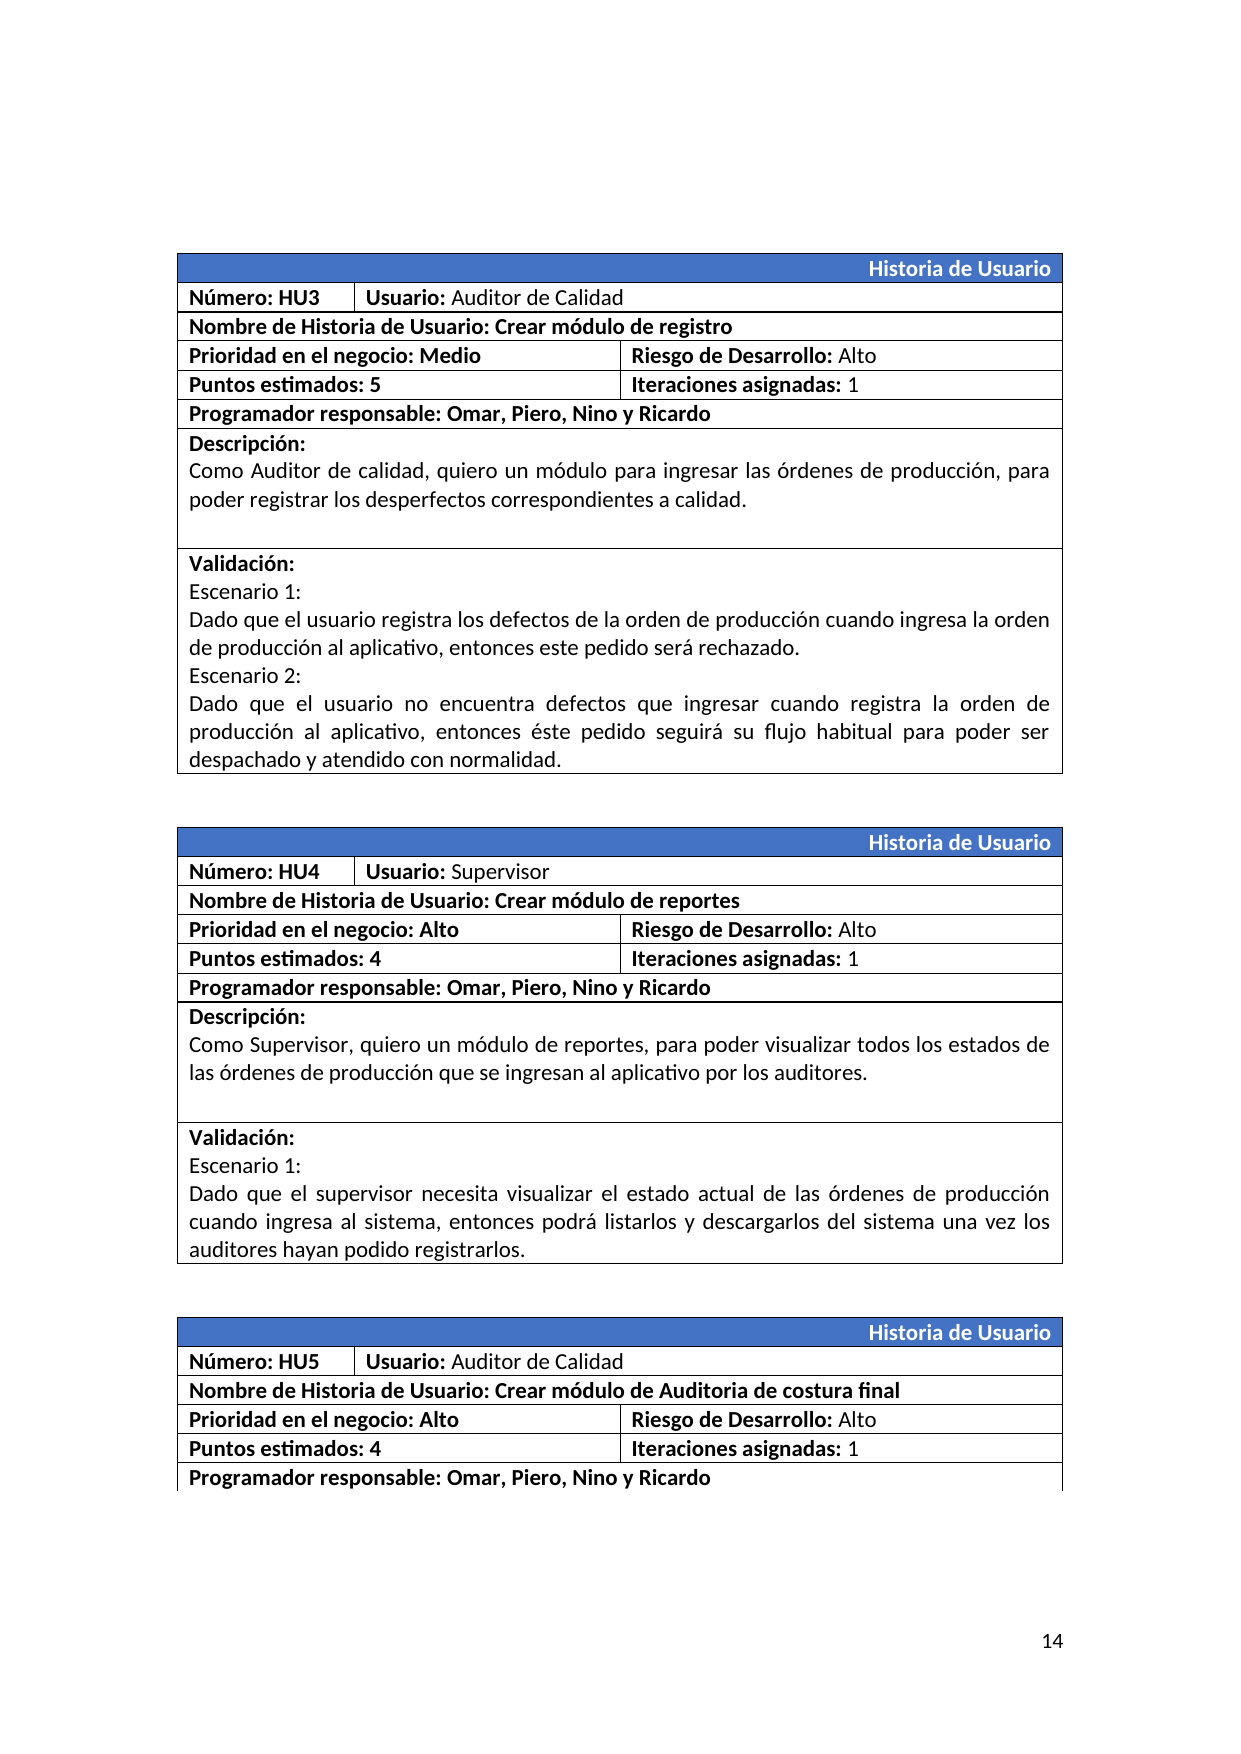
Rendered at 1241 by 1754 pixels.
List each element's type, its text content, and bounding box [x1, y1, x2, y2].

table_cell Prioridad en el negocio: Alto [178, 1405, 620, 1433]
table_cell Programador responsable: Omar, Piero, Nino y Ricardo [178, 974, 1062, 1001]
table_cell Puntos estimados: 4 [178, 1434, 620, 1462]
table_cell Nombre de Historia de Usuario: Crear módulo de reportes [178, 886, 1062, 914]
table_cell Iteraciones asignadas: 1 [621, 944, 1062, 972]
table_cell Número: HU4 [178, 857, 354, 885]
table_cell Puntos estimados: 4 [178, 944, 620, 972]
table_header Historia de Usuario [178, 254, 1062, 282]
table_cell Programador responsable: Omar, Piero, Nino y Ricardo [178, 400, 1062, 428]
table_cell Descripción: Como Auditor de calidad, quiero un módulo para ingresar las órdenes de producción, para poder registrar los desperfectos correspondientes a calidad. [178, 429, 1062, 548]
table_cell Nombre de Historia de Usuario: Crear módulo de Auditoria de costura final [178, 1376, 1062, 1404]
table_cell Usuario: Auditor de Calidad [355, 1347, 1062, 1375]
table_cell Descripción: Como Supervisor, quiero un módulo de reportes, para poder visualizar todos los estados de las órdenes de producción que se ingresan al aplicativo por los auditores. [178, 1003, 1062, 1122]
table_cell Nombre de Historia de Usuario: Crear módulo de registro [178, 313, 1062, 340]
table_cell Prioridad en el negocio: Alto [178, 915, 620, 943]
table_cell Validación: Escenario 1: Dado que el supervisor necesita visualizar el estado actual de las órdenes de producción cuando ingresa al sistema, entonces podrá listarlos y descargarlos del sistema una vez los auditores hayan podido registrarlos. [178, 1123, 1062, 1263]
table_cell Iteraciones asignadas: 1 [621, 371, 1062, 398]
table_cell Puntos estimados: 5 [178, 371, 620, 398]
table_cell Riesgo de Desarrollo: Alto [621, 915, 1062, 943]
table_cell Riesgo de Desarrollo: Alto [621, 1405, 1062, 1433]
table_header Historia de Usuario [178, 828, 1062, 856]
table_cell Usuario: Auditor de Calidad [355, 283, 1062, 311]
table_cell Programador responsable: Omar, Piero, Nino y Ricardo [178, 1463, 1062, 1491]
table_cell Validación: Escenario 1: Dado que el usuario registra los defectos de la orden de producción cuando ingresa la orden de producción al aplicativo, entonces este pedido será rechazado. Escenario 2: Dado que el usuario no encuentra defectos que ingresar cuando registra la orden de producción al aplicativo, entonces éste pedido seguirá su flujo habitual para poder ser despachado y atendido con normalidad. [178, 549, 1062, 773]
table_header Historia de Usuario [178, 1318, 1062, 1346]
table_cell Iteraciones asignadas: 1 [621, 1434, 1062, 1462]
table_cell Número: HU3 [178, 283, 354, 311]
table_cell Usuario: Supervisor [355, 857, 1062, 885]
table_cell Número: HU5 [178, 1347, 354, 1375]
table_cell Riesgo de Desarrollo: Alto [621, 341, 1062, 369]
table_cell Prioridad en el negocio: Medio [178, 341, 620, 369]
